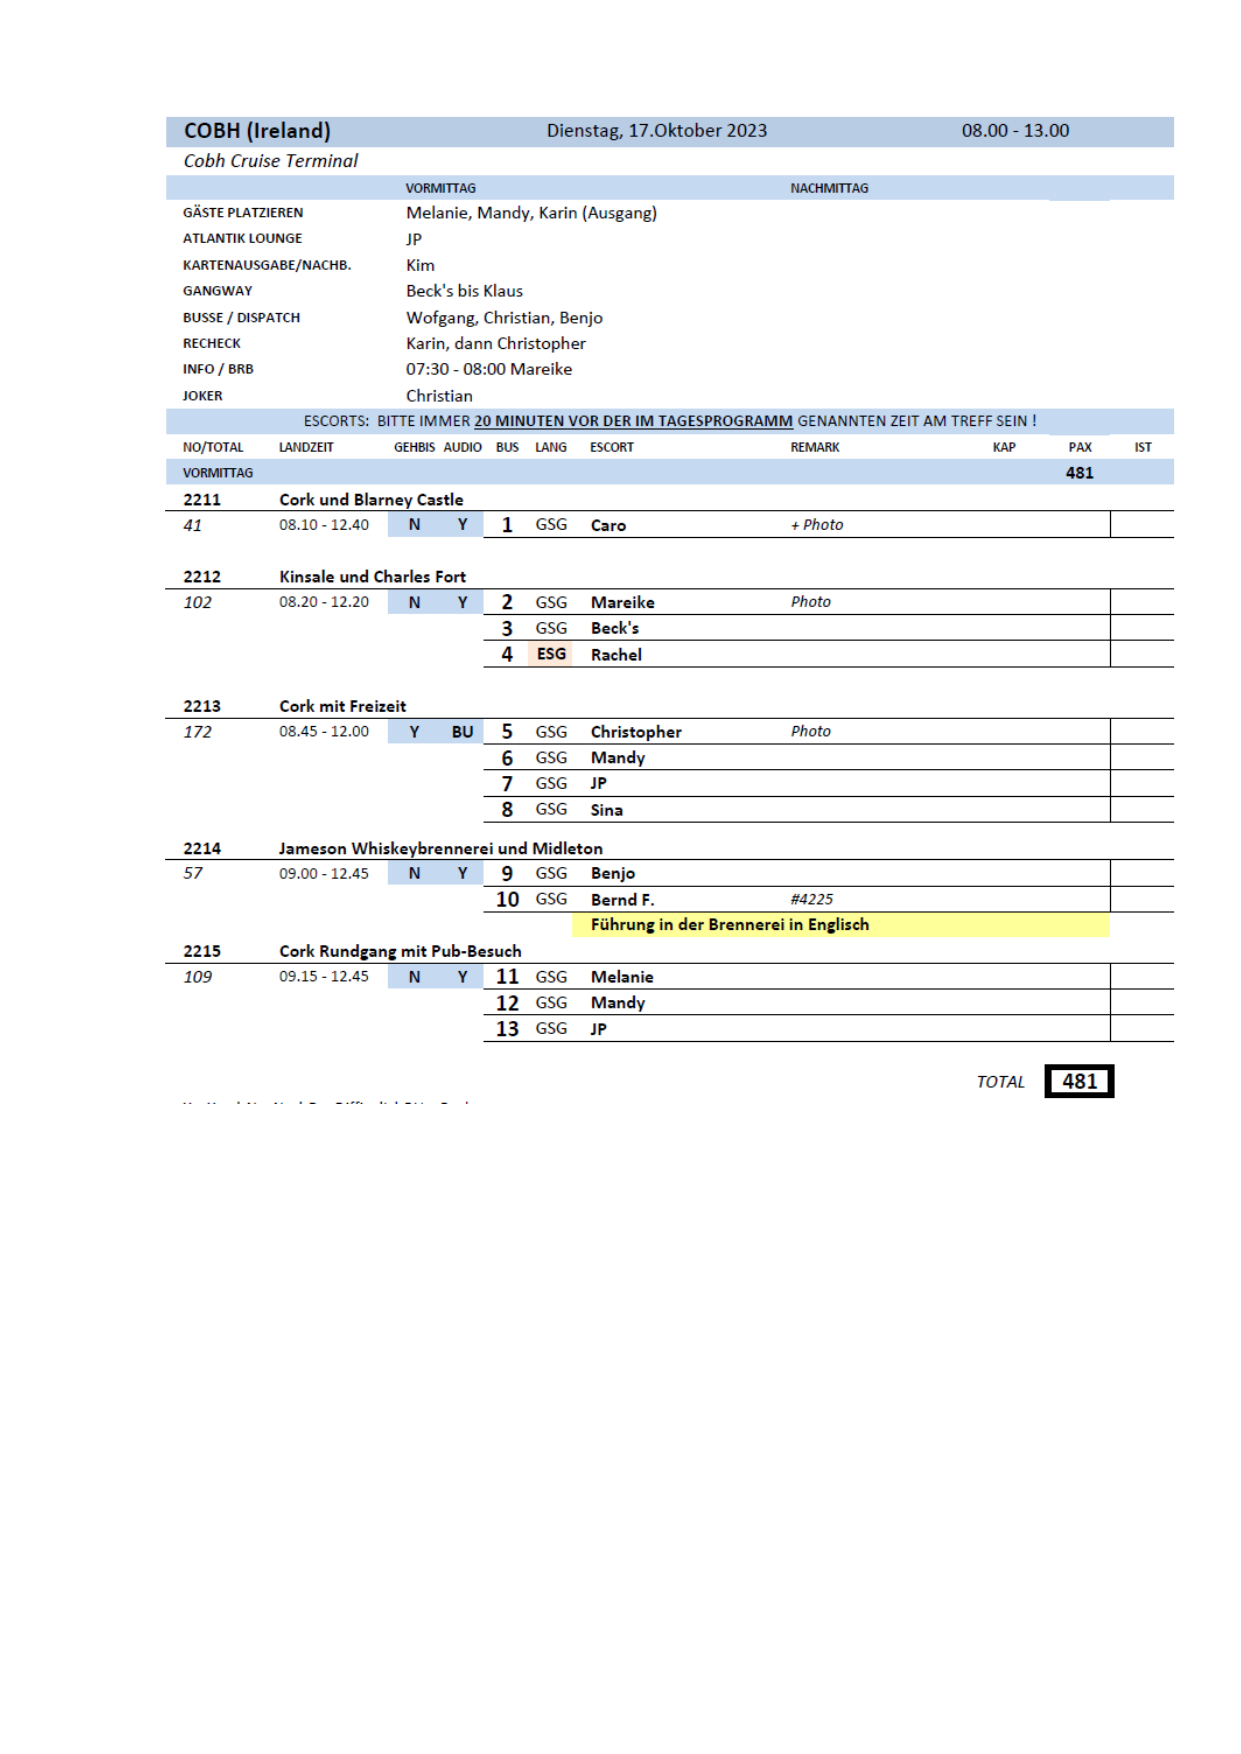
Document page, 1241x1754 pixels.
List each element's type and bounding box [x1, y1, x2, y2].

picture [150, 103, 1194, 1104]
